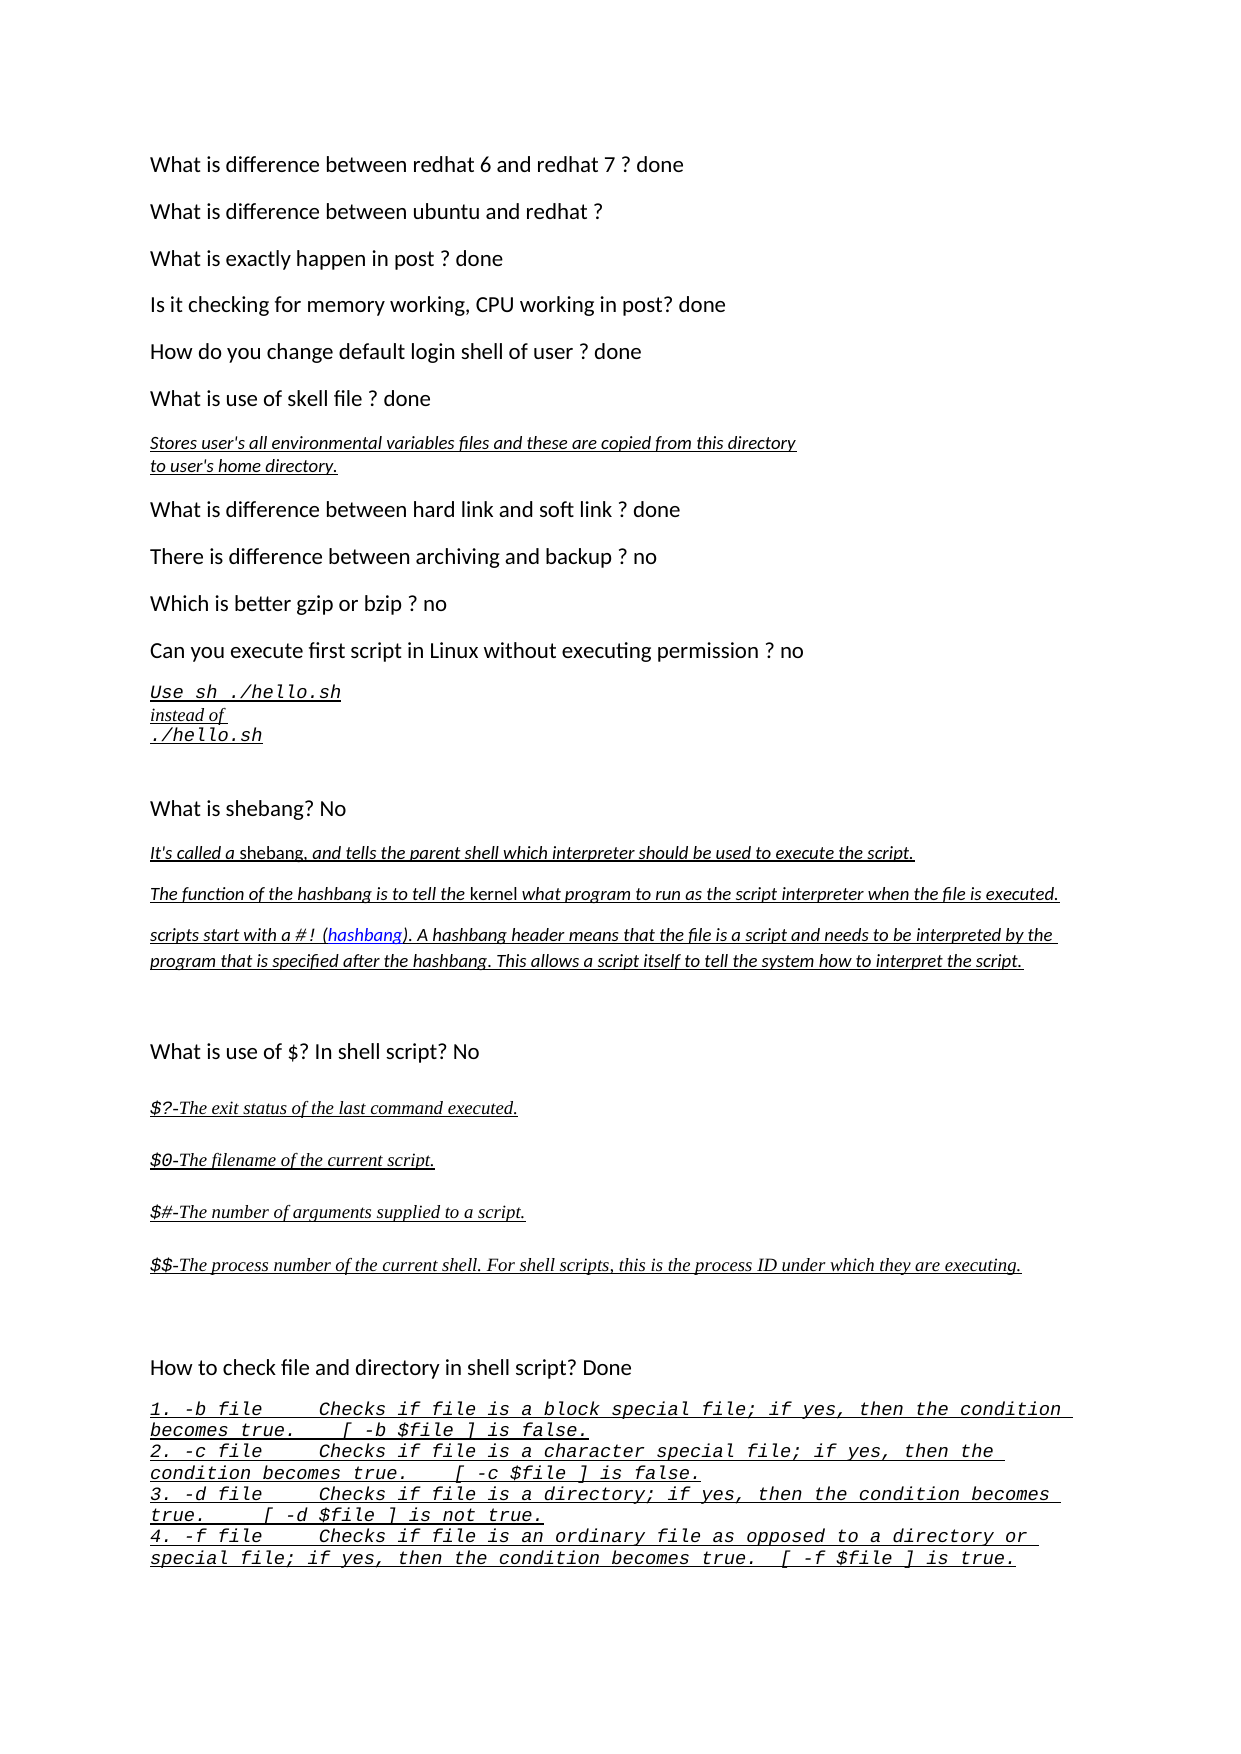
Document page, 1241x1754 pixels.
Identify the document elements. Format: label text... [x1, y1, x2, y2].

text What is difference between redhat 6 and redhat 7 ? done [150, 150, 1090, 178]
text scripts start with a #! (hashbang). A hashbang header means that the file is a script and needs to be interpreted by the program that is specified after the hashbang. This allows a script itself to tell the system how to interpret the script. [150, 923, 1090, 972]
text $0-The filename of the current script. [150, 1149, 1090, 1172]
text 4. -f file Checks if file is an ordinary file as opposed to a directory or special file; if yes, then the condition becomes true. [ -f $file ] is true. [150, 1527, 1090, 1570]
text The function of the hashbang is to tell the kernel what program to run as the script interpreter when the file is executed. [150, 882, 1090, 905]
text to user's home directory. [150, 454, 1090, 477]
text 2. -c file Checks if file is a character special file; if yes, then the condition becomes true. [ -c $file ] is false. [150, 1442, 1090, 1485]
text What is shebang? No [150, 794, 1090, 822]
text What is difference between ubuntu and redhat ? [150, 197, 1090, 225]
text Use sh ./hello.sh [150, 683, 1090, 704]
text There is difference between archiving and backup ? no [150, 542, 1090, 570]
text What is difference between hard link and soft link ? done [150, 496, 1090, 523]
text Stores user's all environmental variables files and these are copied from this directory [150, 431, 1090, 454]
text Is it checking for memory working, CPU working in post? done [150, 291, 1090, 319]
text It's called a shebang, and tells the parent shell which interpreter should be used to execute the script. [150, 841, 1090, 864]
text $$-The process number of the current shell. For shell scripts, this is the process ID under which they are executing. [150, 1254, 1090, 1277]
text $?-The exit status of the last command executed. [150, 1097, 1090, 1120]
text How to check file and directory in shell script? Done [150, 1353, 1090, 1381]
text instead of [150, 704, 1090, 726]
text Which is better gzip or bzip ? no [150, 589, 1090, 617]
text What is exactly happen in post ? done [150, 244, 1090, 272]
text How do you change default login shell of user ? done [150, 337, 1090, 366]
text Can you execute first script in Linux without executing permission ? no [150, 636, 1090, 664]
text What is use of skell file ? done [150, 384, 1090, 412]
text ./hello.sh [150, 726, 1090, 747]
text $#-The number of arguments supplied to a script. [150, 1201, 1090, 1224]
text 3. -d file Checks if file is a directory; if yes, then the condition becomes true. [ -d $file ] is not true. [150, 1485, 1090, 1527]
text 1. -b file Checks if file is a block special file; if yes, then the condition becomes true. [ -b $file ] is false. [150, 1400, 1090, 1442]
text What is use of $? In shell script? No [150, 1037, 1090, 1065]
